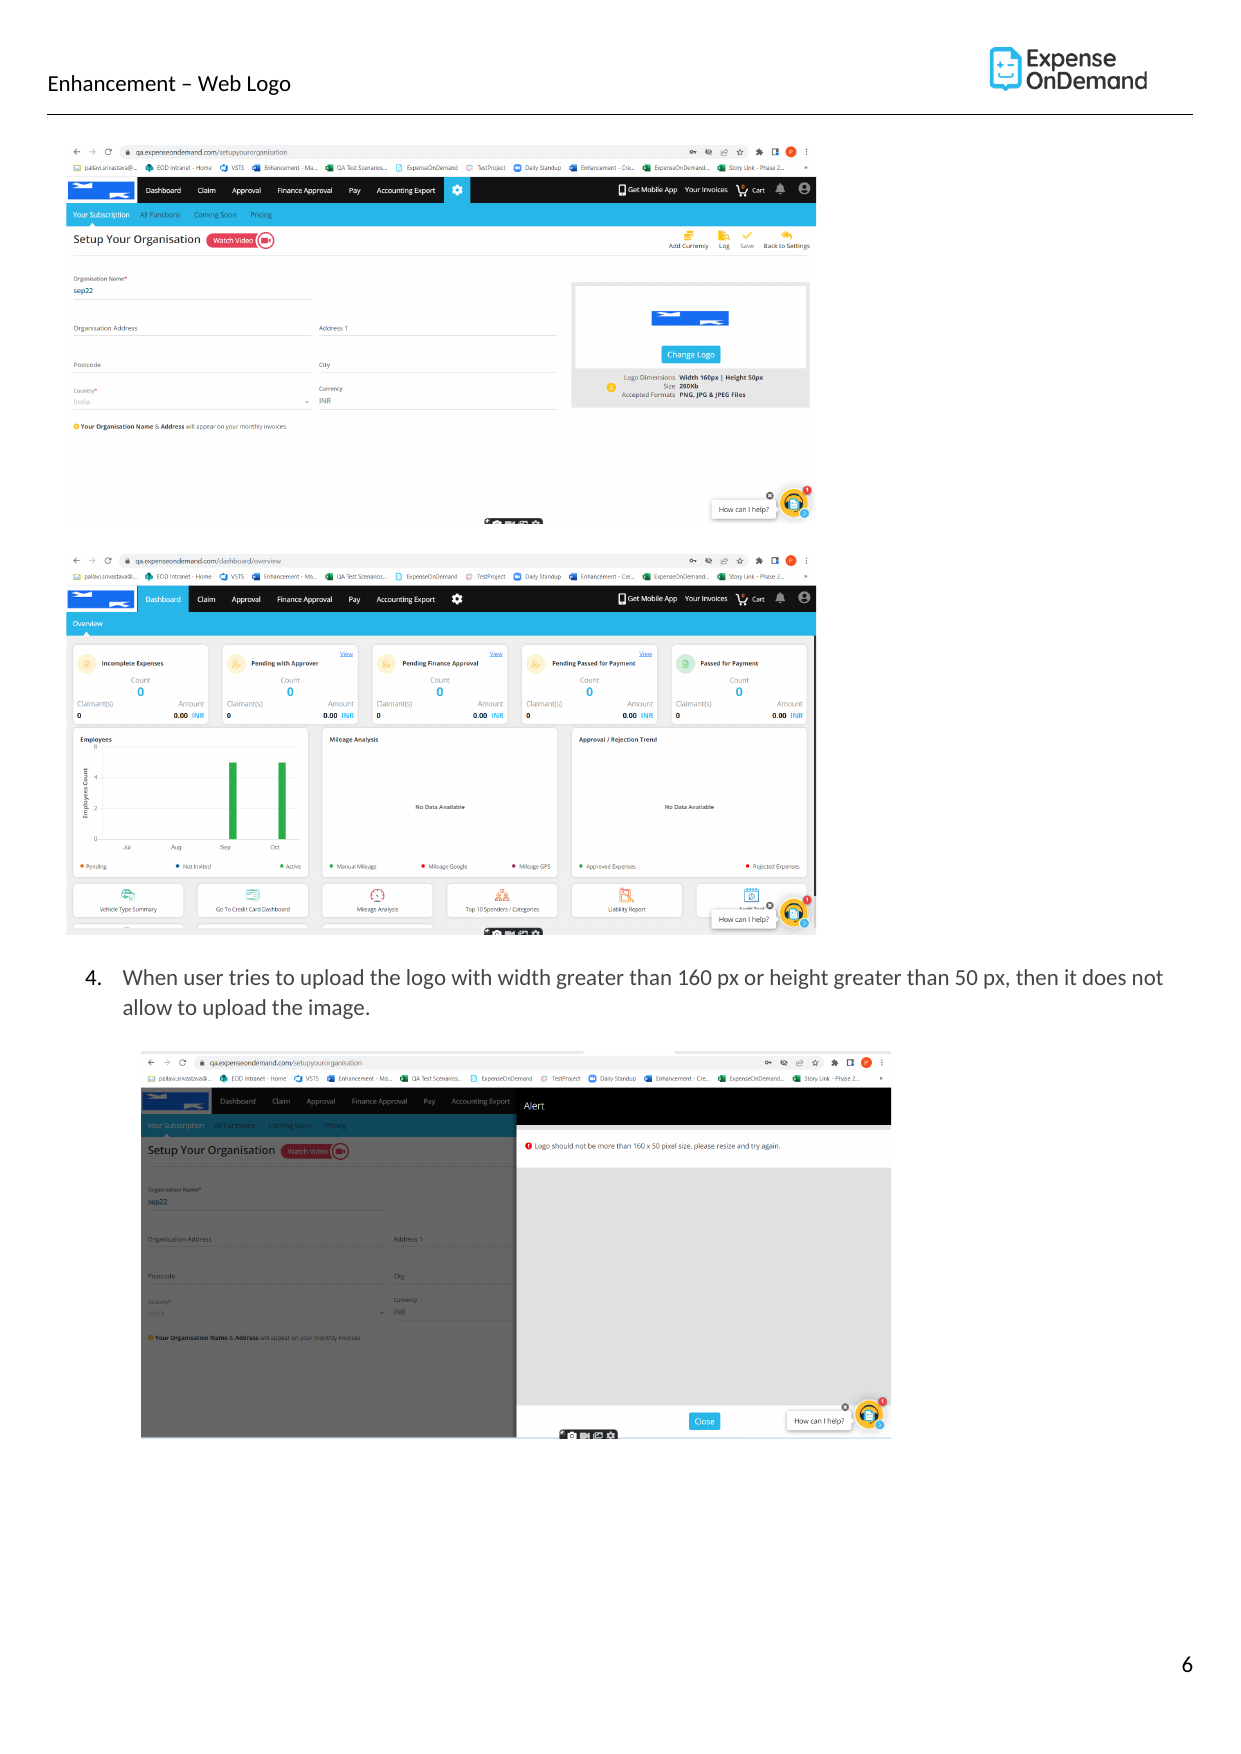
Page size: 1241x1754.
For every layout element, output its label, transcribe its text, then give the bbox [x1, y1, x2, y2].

list When user tries to upload the logo with width greater than 160 px or height greater than 50 px, then it does not allow to upload the image. [85, 963, 1193, 1021]
picture [989, 47, 1147, 91]
